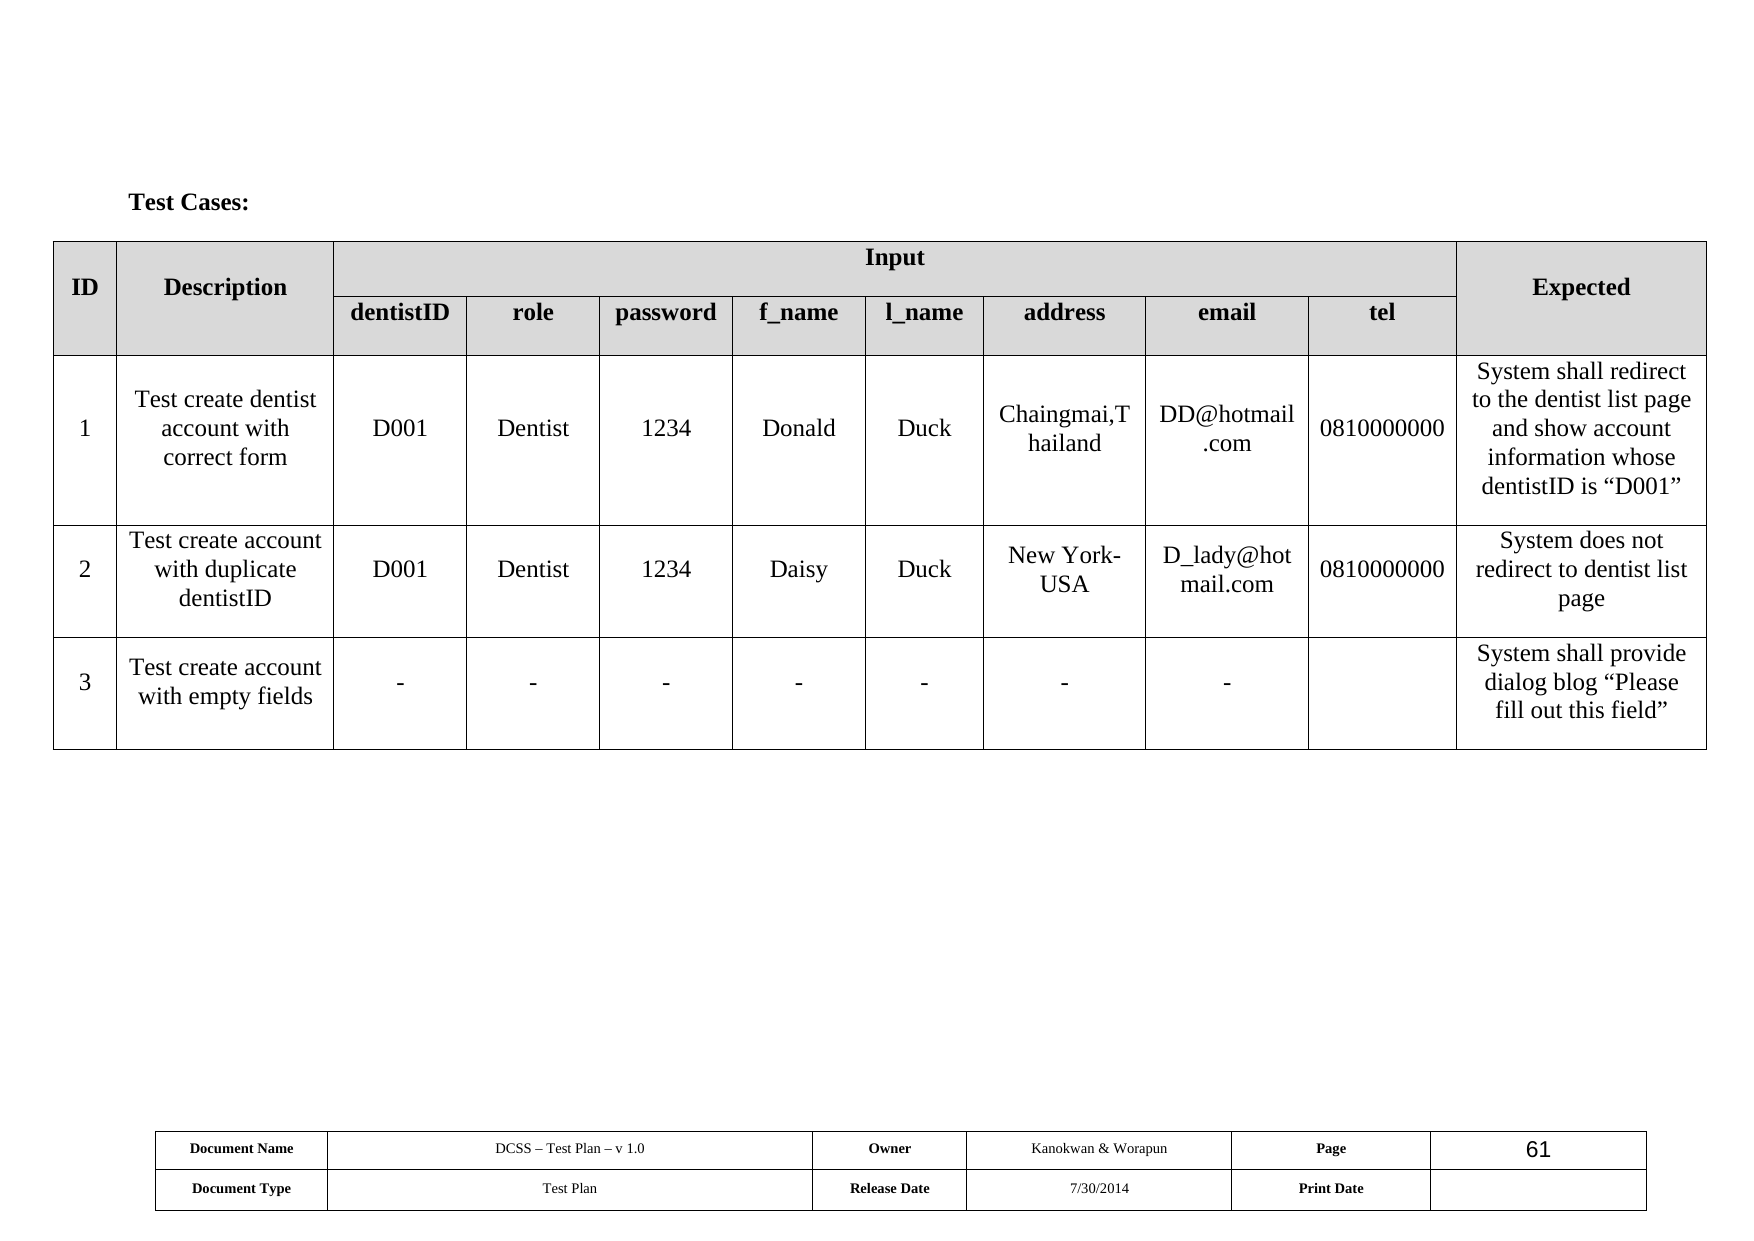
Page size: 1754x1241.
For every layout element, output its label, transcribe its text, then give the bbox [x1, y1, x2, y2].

table_cell 1234 [600, 526, 732, 637]
table_cell - [733, 638, 865, 749]
table_cell New York-USA [984, 526, 1145, 637]
table_cell - [467, 638, 599, 749]
table_header Input [334, 242, 1456, 296]
table_header Description [117, 242, 333, 355]
table_cell Test create account with duplicate dentistID [117, 526, 333, 637]
table_cell - [600, 638, 732, 749]
table_cell System shall provide dialog blog “Please fill out this field” [1457, 638, 1706, 749]
table_cell password [600, 297, 732, 355]
table_cell Test create dentist account with correct form [117, 356, 333, 524]
table_cell - [984, 638, 1145, 749]
table_cell Donald [733, 356, 865, 524]
table_cell - [1146, 638, 1308, 749]
table_cell 0810000000 [1309, 526, 1456, 637]
table_header ID [54, 242, 116, 355]
table_cell f_name [733, 297, 865, 355]
table_cell Test create account with empty fields [117, 638, 333, 749]
table_cell Duck [866, 356, 983, 524]
table_cell D001 [334, 526, 466, 637]
table_cell 3 [54, 638, 116, 749]
table_cell 0810000000 [1309, 356, 1456, 524]
table_cell l_name [866, 297, 983, 355]
table_cell 1234 [600, 356, 732, 524]
table_cell Dentist [467, 526, 599, 637]
table_header Expected [1457, 242, 1706, 355]
table_cell D001 [334, 356, 466, 524]
table_cell 2 [54, 526, 116, 637]
table_cell dentistID [334, 297, 466, 355]
table_cell Daisy [733, 526, 865, 637]
table_cell Dentist [467, 356, 599, 524]
table_cell role [467, 297, 599, 355]
table_cell Chaingmai,Thailand [984, 356, 1145, 524]
table_cell address [984, 297, 1145, 355]
table_cell Duck [866, 526, 983, 637]
table_cell System does not redirect to dentist list page [1457, 526, 1706, 637]
table_cell System shall redirect to the dentist list page and show account information whose dentistID is “D001” [1457, 356, 1706, 524]
table_cell D_lady@hotmail.com [1146, 526, 1308, 637]
table_cell tel [1309, 297, 1456, 355]
table_cell DD@hotmail.com [1146, 356, 1308, 524]
table_cell [1309, 638, 1456, 749]
text Test Cases: [53, 187, 1583, 216]
table_cell - [866, 638, 983, 749]
table_cell - [334, 638, 466, 749]
table_cell email [1146, 297, 1308, 355]
table_cell 1 [54, 356, 116, 524]
